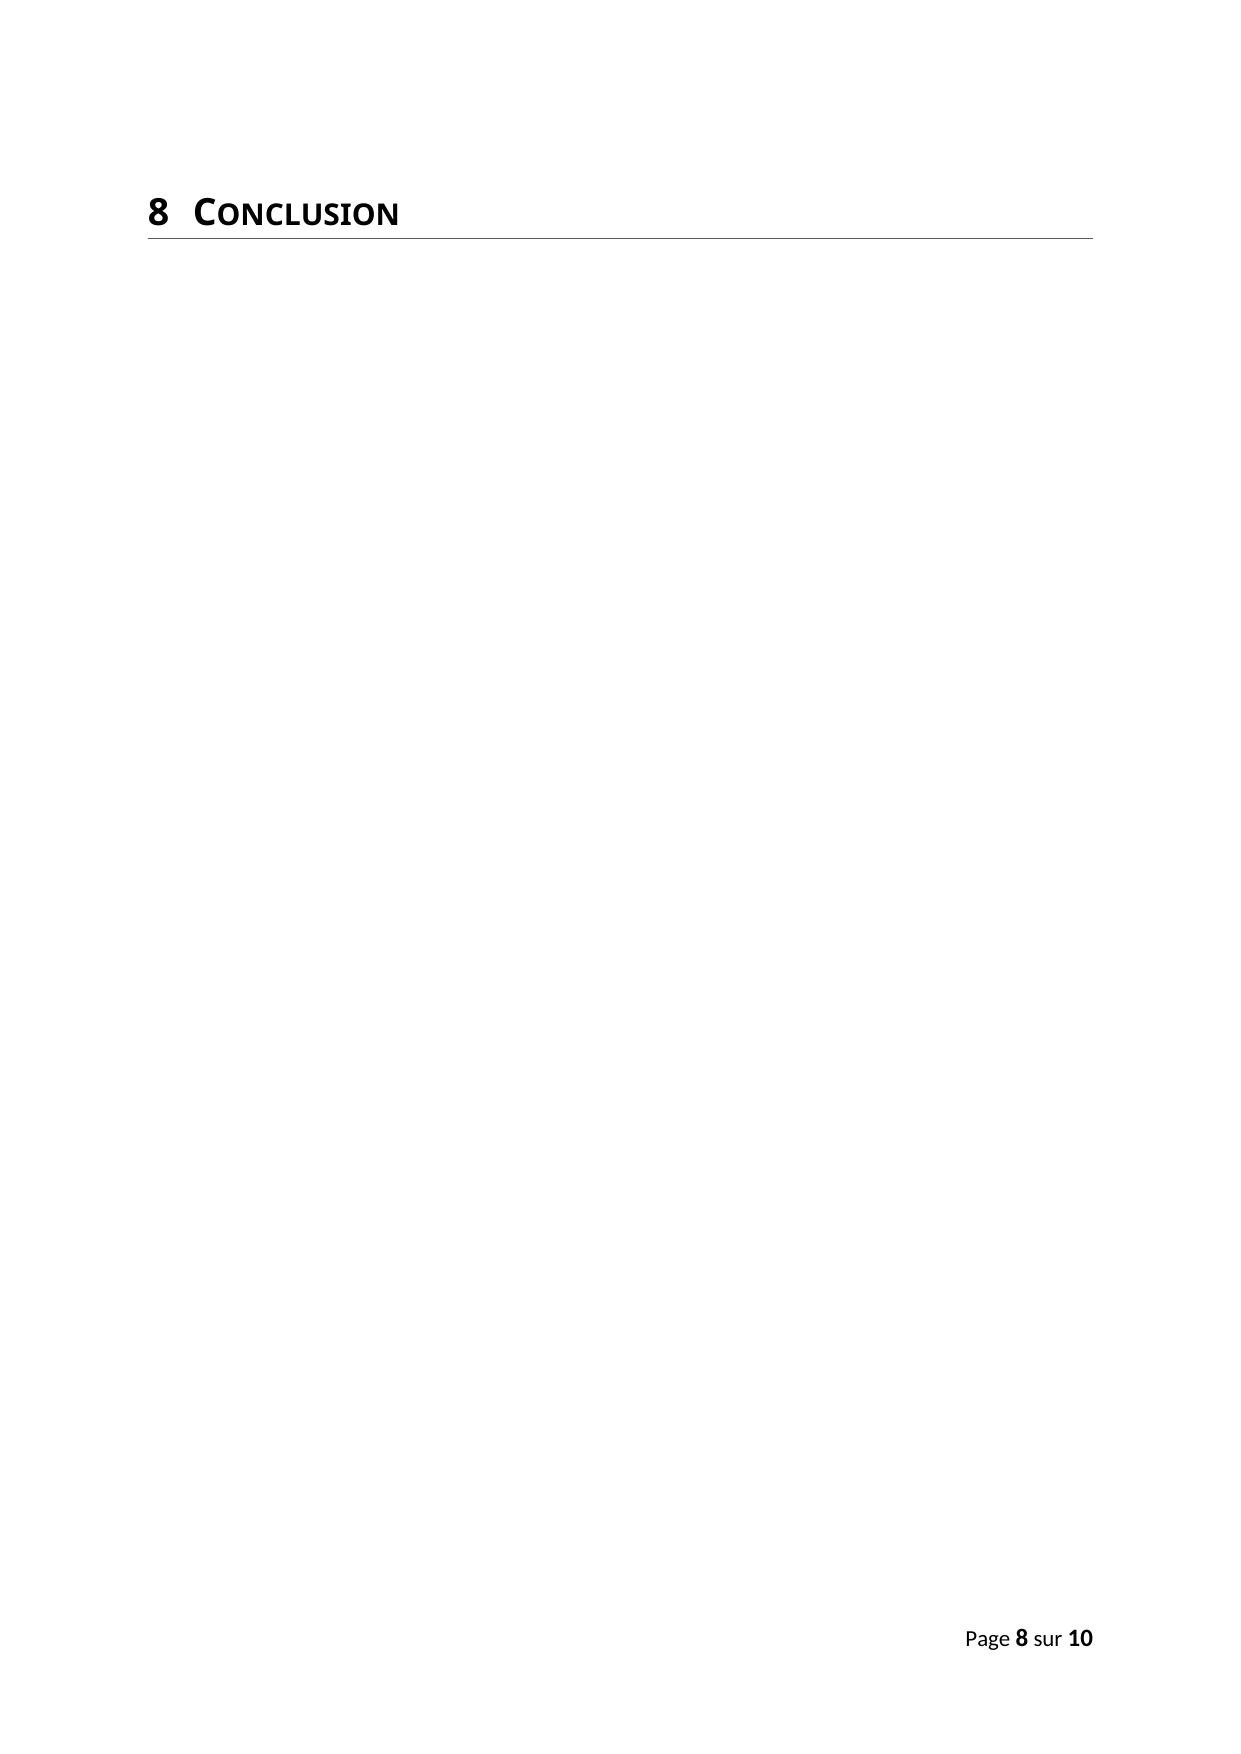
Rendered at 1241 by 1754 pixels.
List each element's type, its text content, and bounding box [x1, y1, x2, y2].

subtitle Conclusion [148, 185, 1093, 238]
